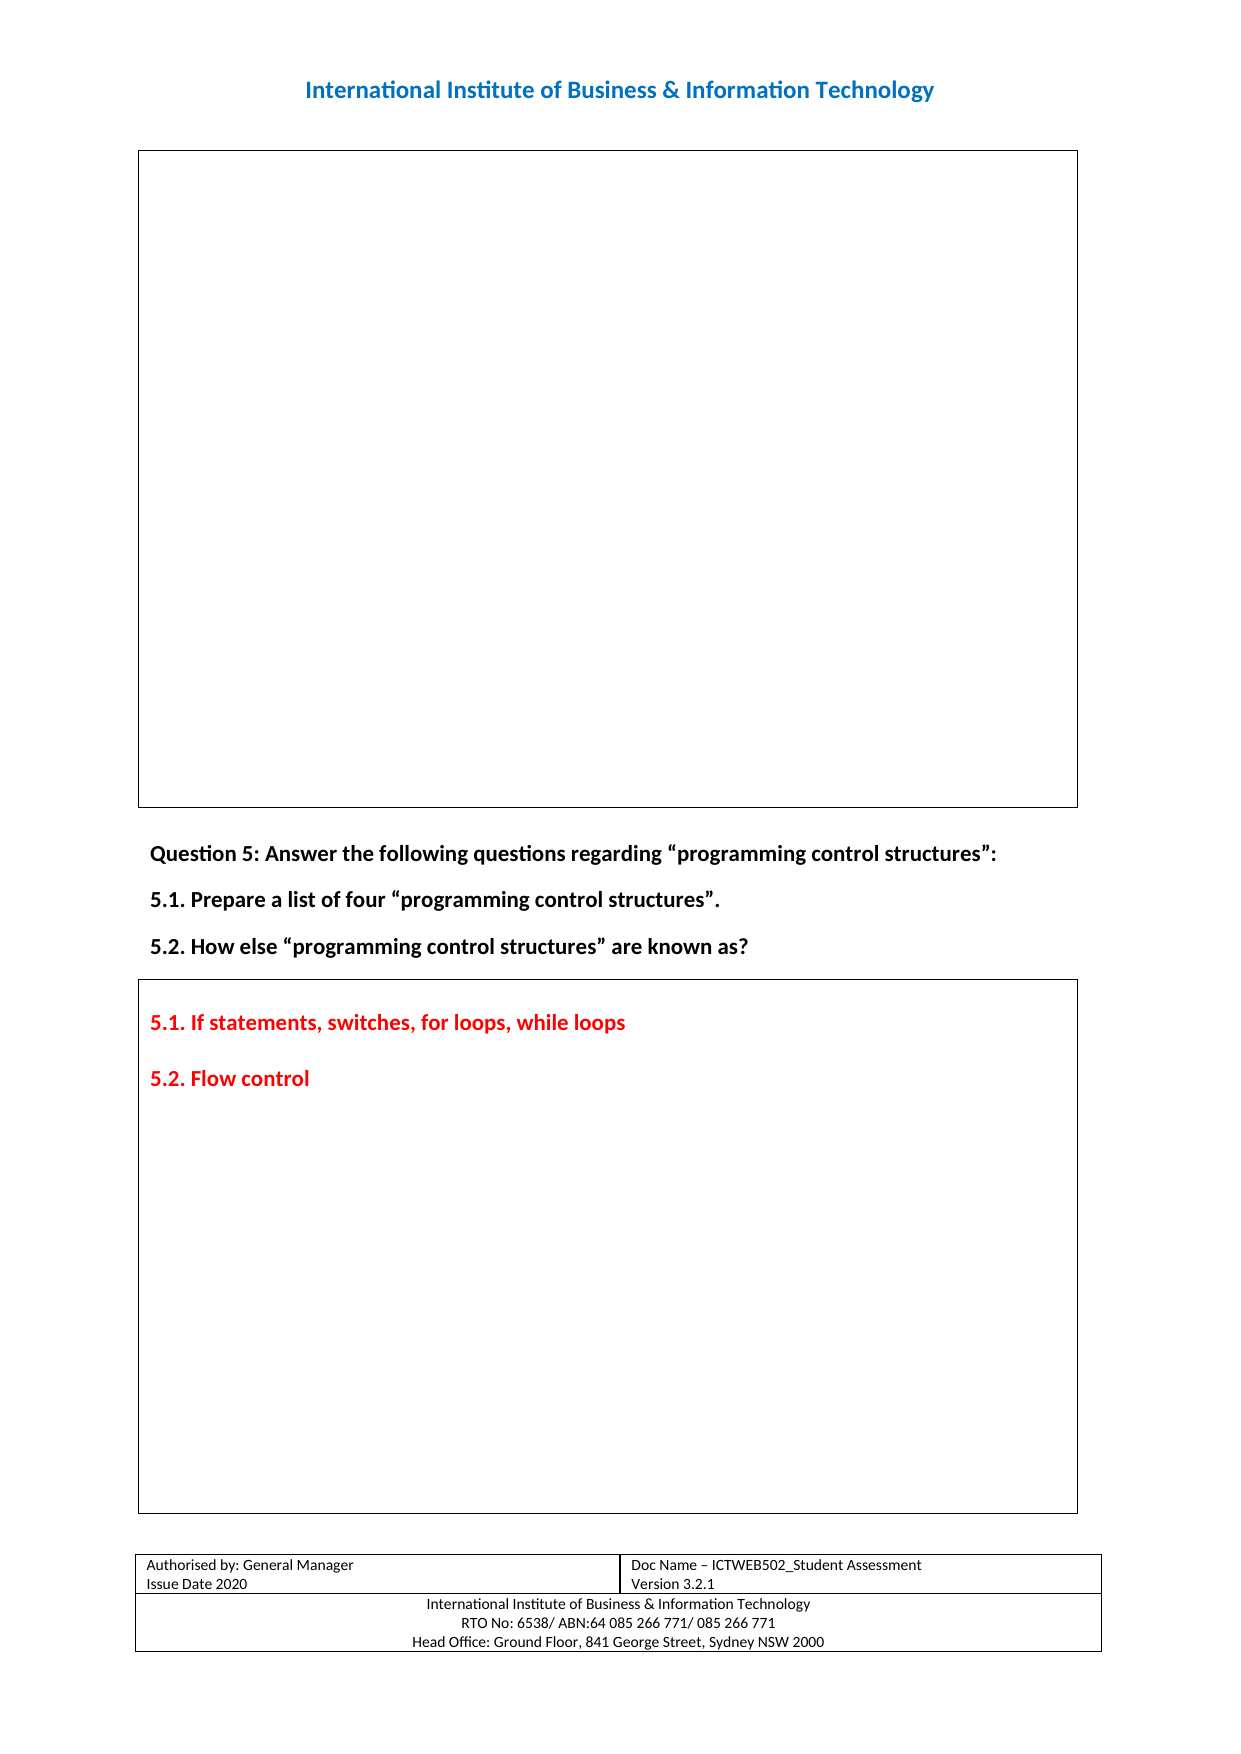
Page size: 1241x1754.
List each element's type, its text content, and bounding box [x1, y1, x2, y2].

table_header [139, 980, 1077, 1513]
text 5.2. How else “programming control structures” are known as? [150, 932, 1090, 961]
text Question 5: Answer the following questions regarding “programming control structures”: [150, 839, 1090, 867]
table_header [139, 151, 1077, 807]
text 5.1. Prepare a list of four “programming control structures”. [150, 886, 1090, 914]
